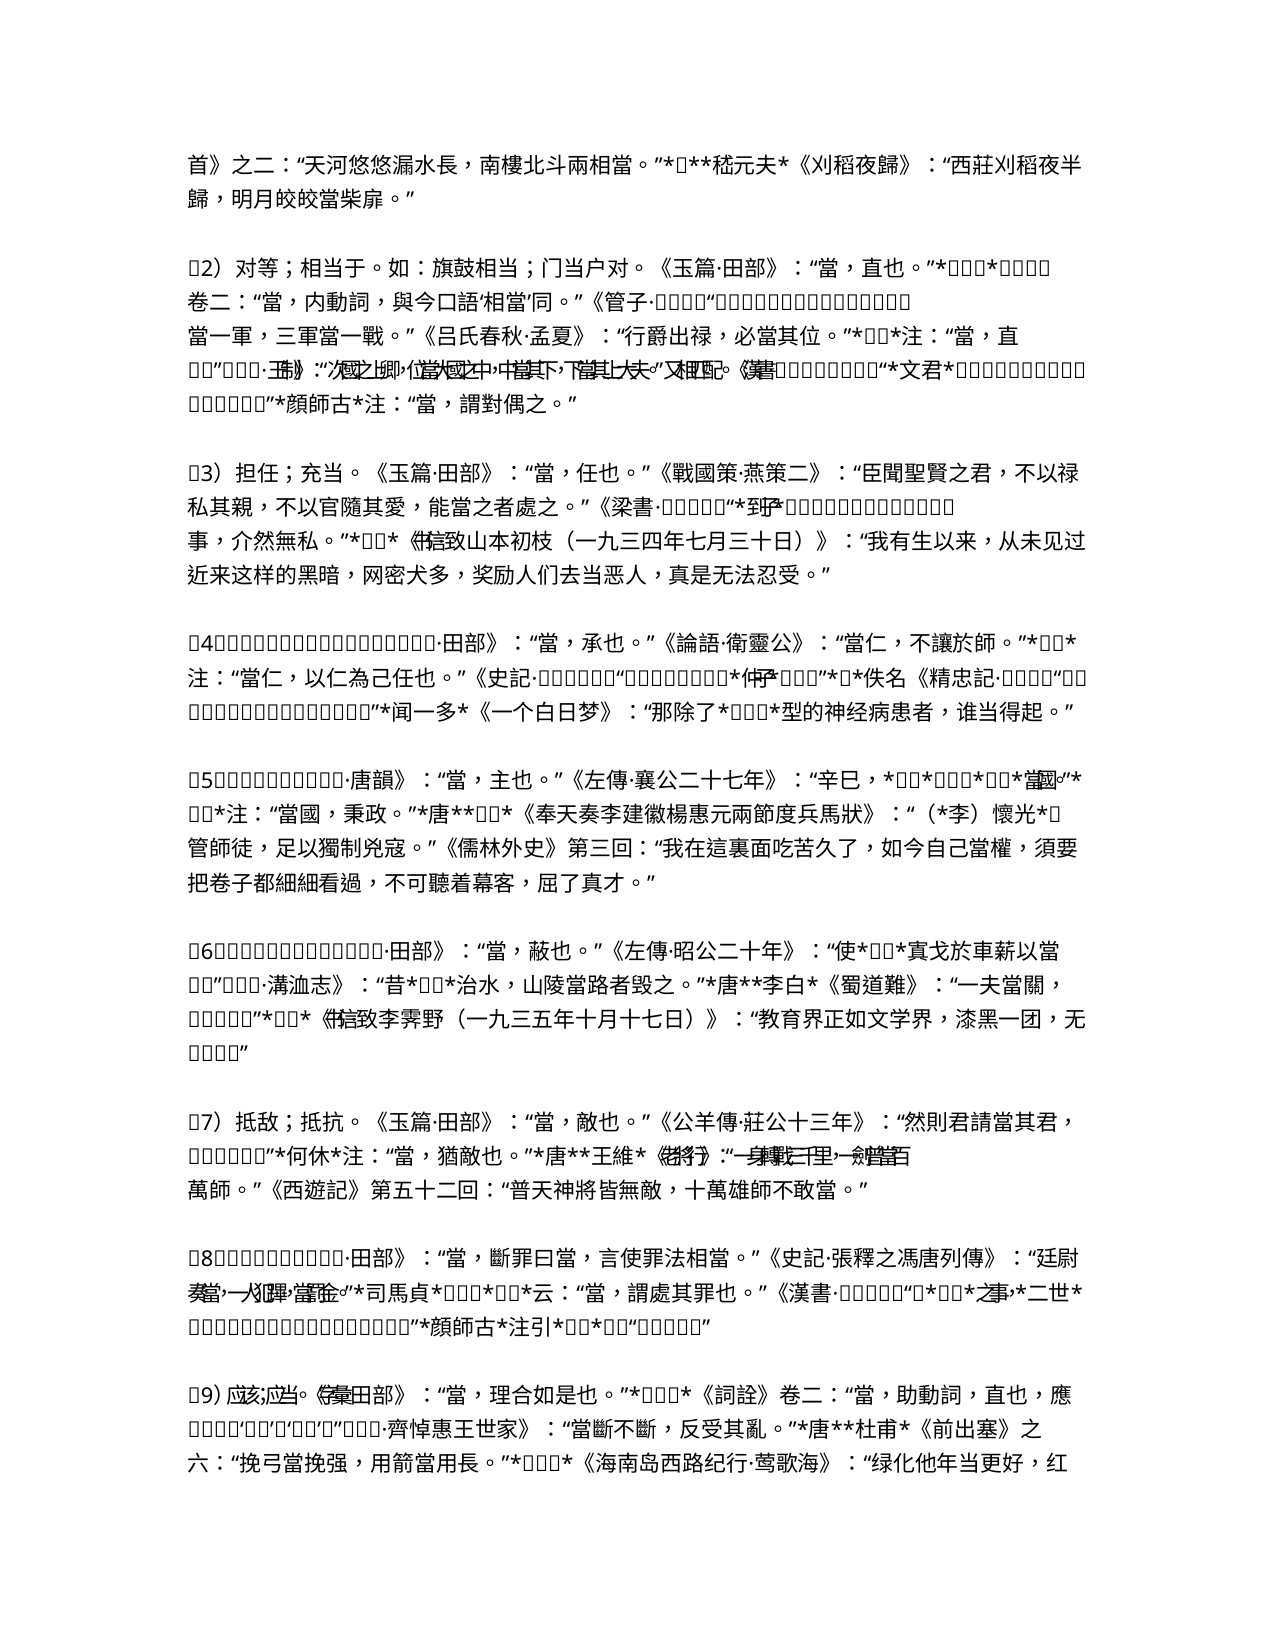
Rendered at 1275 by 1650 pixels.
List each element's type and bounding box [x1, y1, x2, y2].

text [187, 150, 1087, 1478]
